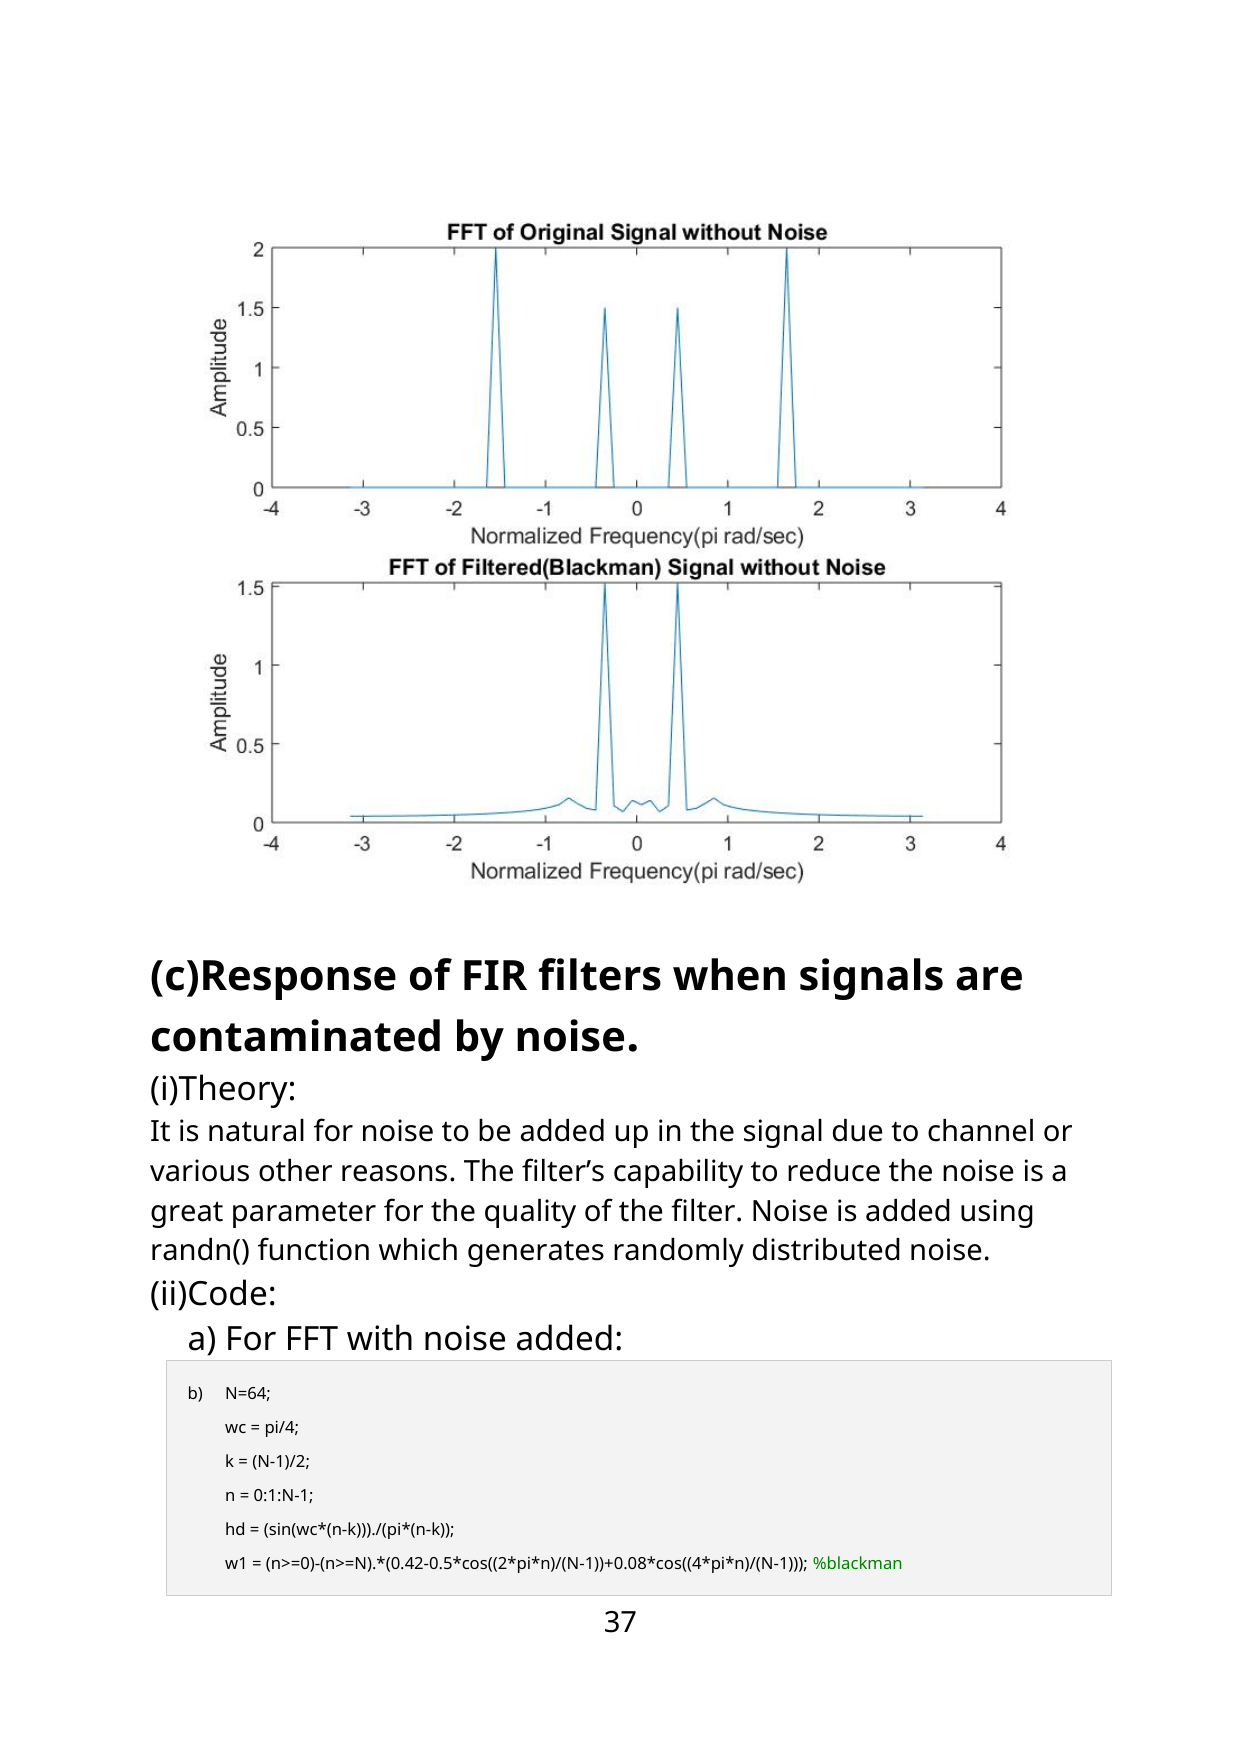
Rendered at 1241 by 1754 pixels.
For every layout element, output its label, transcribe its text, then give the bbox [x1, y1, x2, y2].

text (ii)Code: [150, 1269, 1090, 1315]
text (i)Theory: [150, 1065, 1090, 1111]
text It is natural for noise to be added up in the signal due to channel or various other reasons. The filter’s capability to reduce the noise is a great parameter for the quality of the filter. Noise is added using randn() function which generates randomly distributed noise. [150, 1111, 1090, 1269]
text (c)Response of FIR filters when signals are contaminated by noise. [150, 946, 1090, 1065]
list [167, 1361, 1111, 1595]
list For FFT with noise added: [187, 1315, 1090, 1360]
picture [150, 195, 1091, 901]
